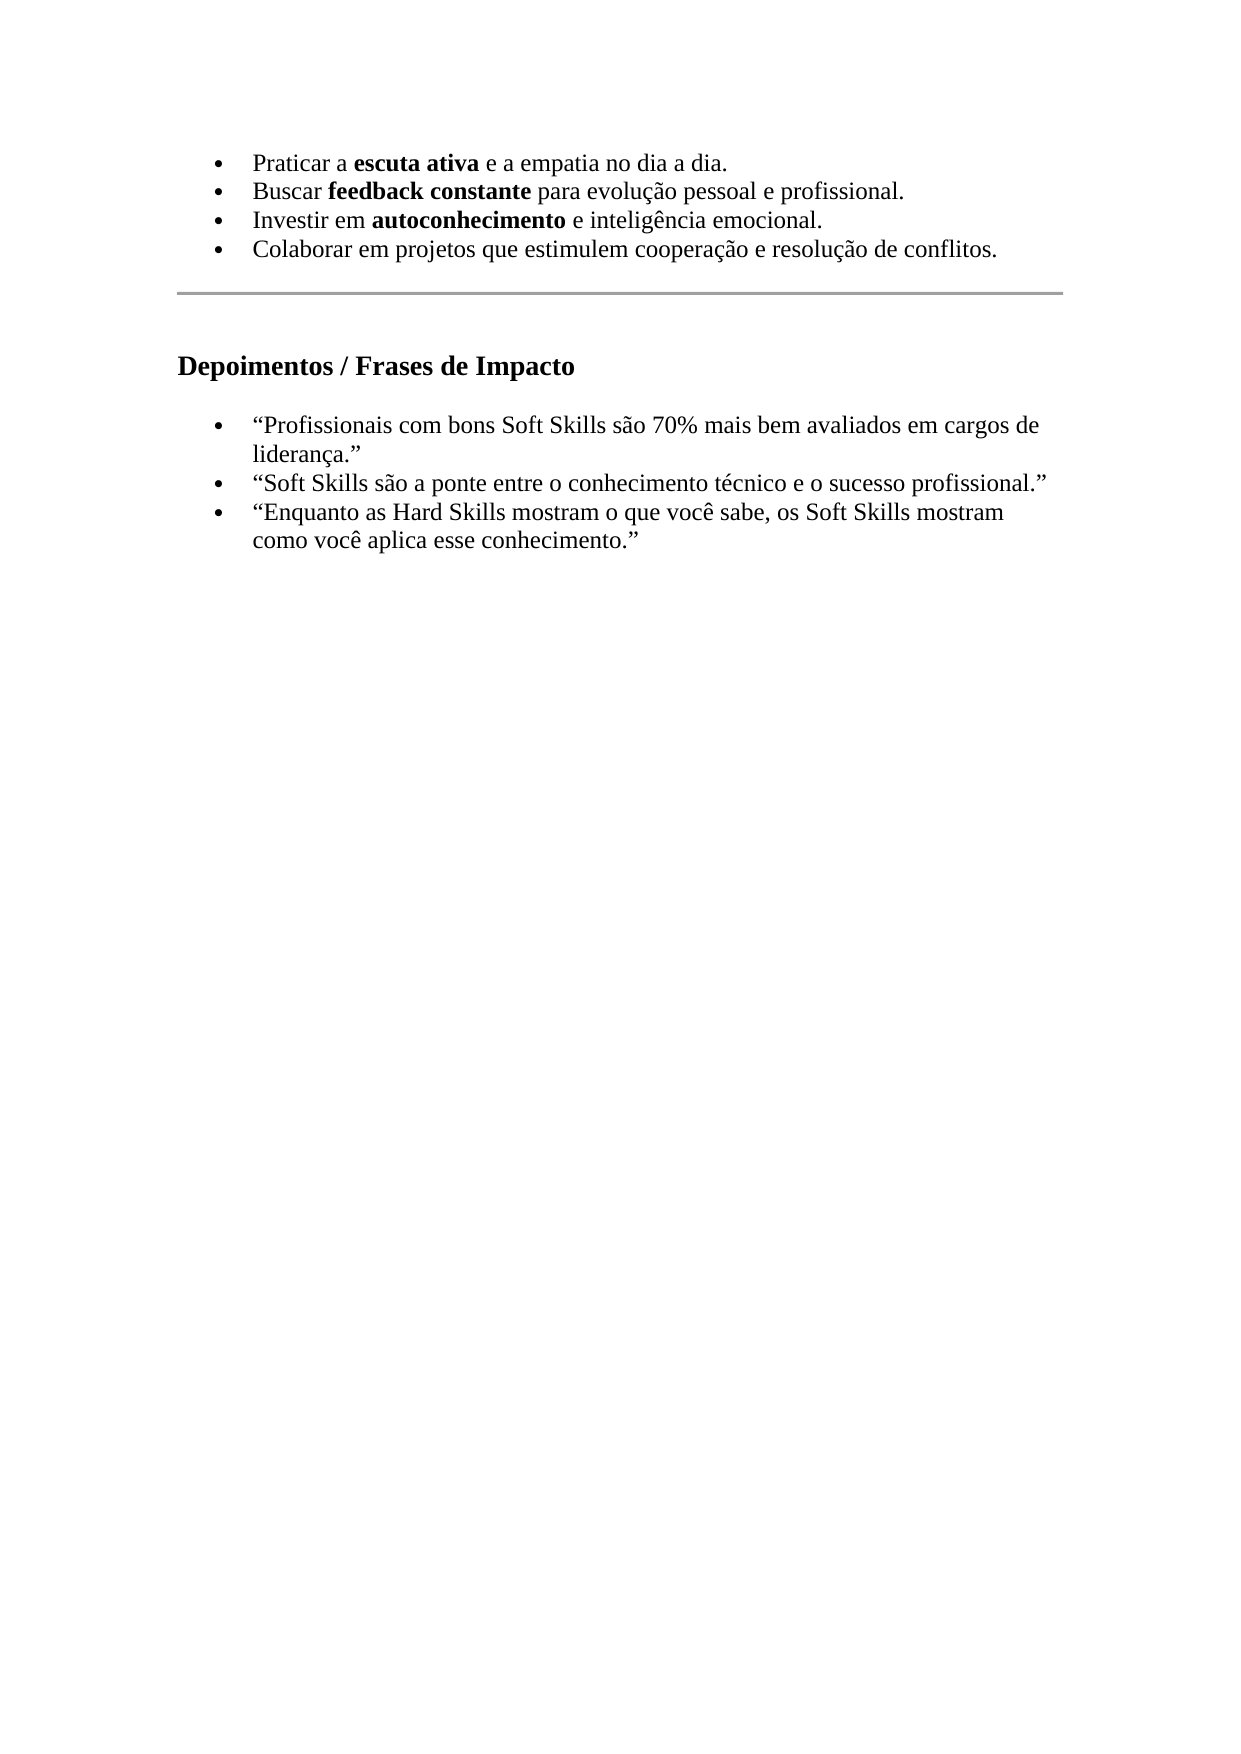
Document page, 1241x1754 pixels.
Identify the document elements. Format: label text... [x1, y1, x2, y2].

list “Soft Skills são a ponte entre o conhecimento técnico e o sucesso profissional.” [215, 468, 1063, 497]
list Investir em autoconhecimento e inteligência emocional. [215, 205, 1063, 234]
list Praticar a escuta ativa e a empatia no dia a dia. [215, 148, 1063, 176]
text Depoimentos / Frases de Impacto [177, 349, 1063, 381]
list Colaborar em projetos que estimulem cooperação e resolução de conflitos. [215, 234, 1063, 263]
list Buscar feedback constante para evolução pessoal e profissional. [215, 176, 1063, 205]
list “Profissionais com bons Soft Skills são 70% mais bem avaliados em cargos de liderança.” [215, 411, 1063, 468]
list “Enquanto as Hard Skills mostram o que você sabe, os Soft Skills mostram como você aplica esse conhecimento.” [215, 497, 1063, 554]
